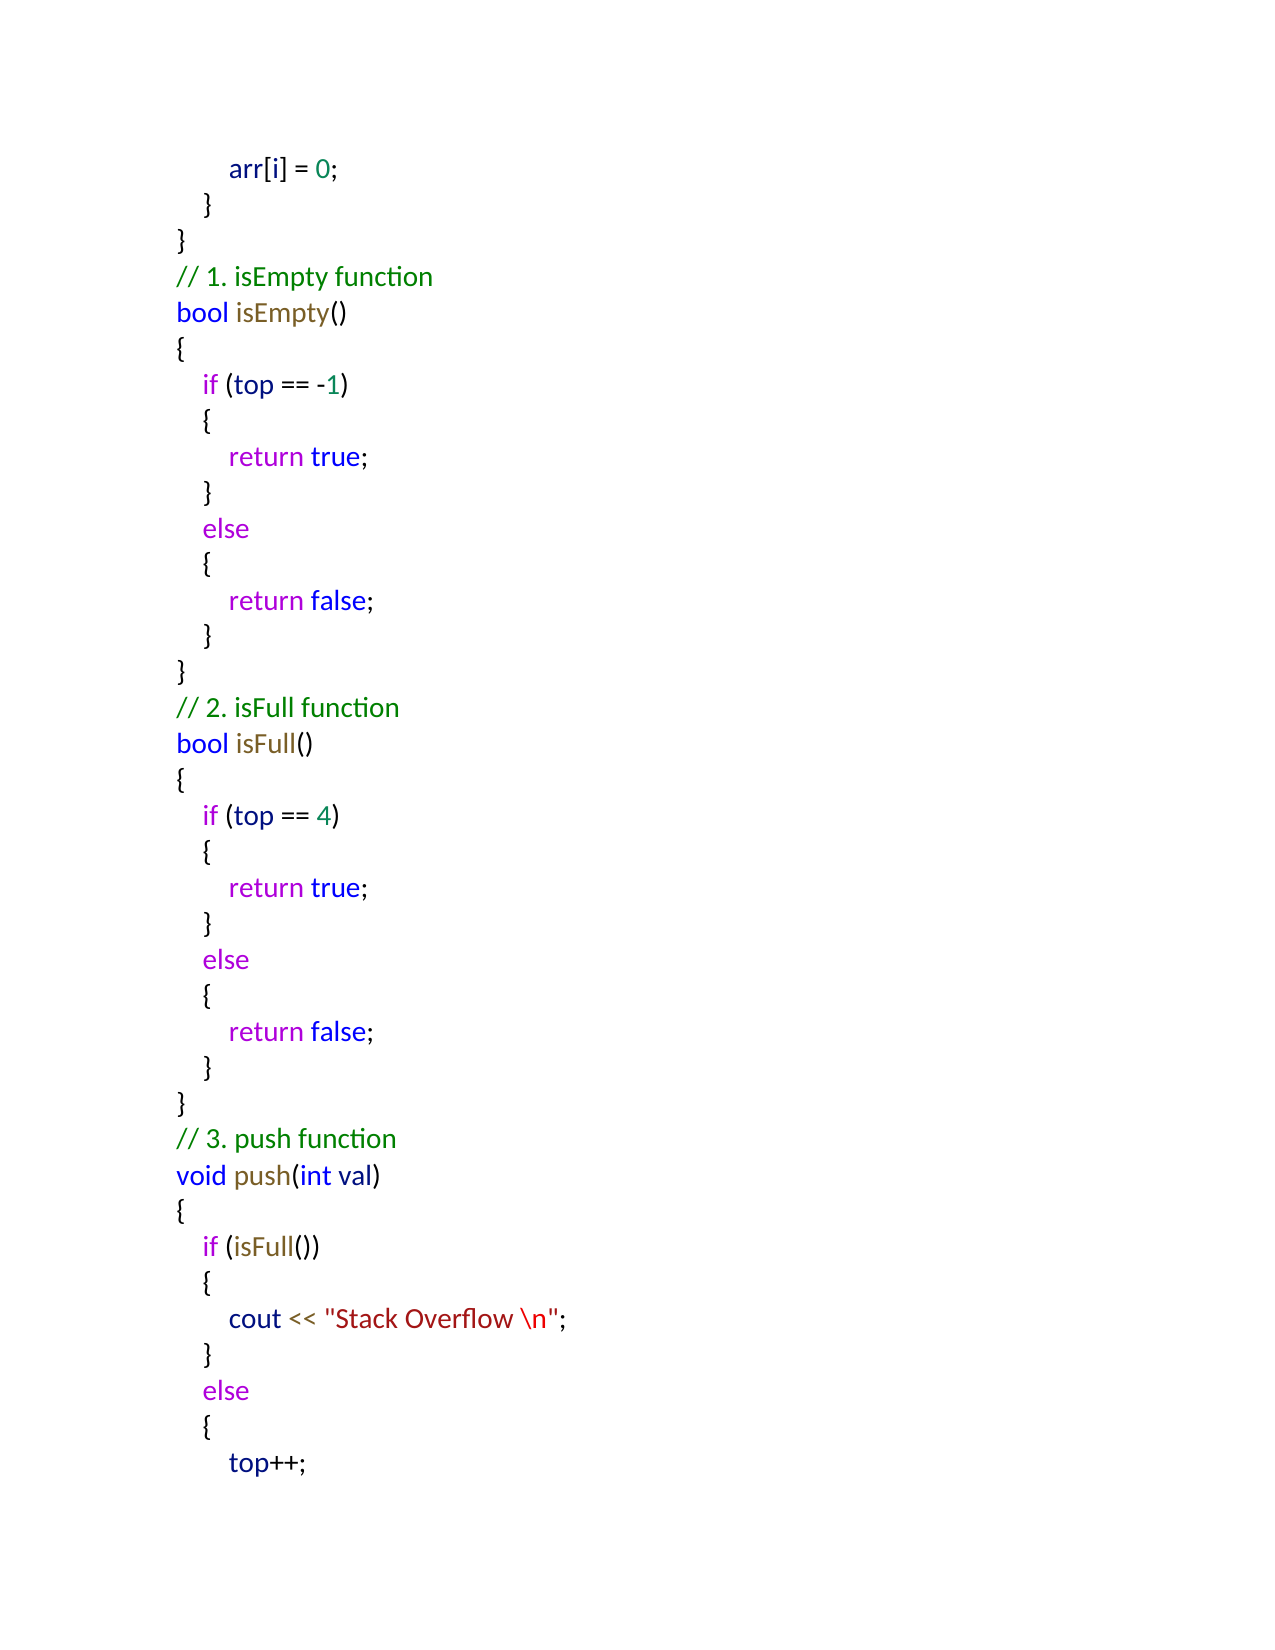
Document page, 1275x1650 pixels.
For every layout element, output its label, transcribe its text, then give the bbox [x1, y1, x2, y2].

text } [150, 473, 1125, 509]
text } [150, 1336, 1125, 1372]
text { [150, 402, 1125, 437]
text { [150, 545, 1125, 581]
text if (top == 4) [150, 797, 1125, 833]
text { [150, 1264, 1125, 1300]
text return false; [150, 1012, 1125, 1048]
text // 1. isEmpty function [150, 258, 1125, 294]
text else [150, 1372, 1125, 1408]
text } [150, 222, 1125, 258]
text bool isEmpty() [150, 294, 1125, 330]
text // 3. push function [150, 1120, 1125, 1156]
text return false; [150, 581, 1125, 617]
text if (isFull()) [150, 1228, 1125, 1264]
text cout << "Stack Overflow \n"; [150, 1300, 1125, 1336]
text { [150, 833, 1125, 869]
text if (top == -1) [150, 366, 1125, 402]
text } [150, 1048, 1125, 1084]
text return true; [150, 437, 1125, 473]
text } [150, 186, 1125, 222]
text { [150, 1192, 1125, 1228]
text } [150, 617, 1125, 653]
text } [150, 653, 1125, 689]
text { [150, 977, 1125, 1012]
text { [150, 761, 1125, 797]
text else [150, 941, 1125, 977]
text bool isFull() [150, 725, 1125, 761]
text void push(int val) [150, 1156, 1125, 1192]
text // 2. isFull function [150, 689, 1125, 725]
text else [150, 509, 1125, 545]
text return true; [150, 869, 1125, 905]
text top++; [150, 1444, 1125, 1480]
text { [150, 1408, 1125, 1444]
text arr[i] = 0; [150, 150, 1125, 186]
text } [150, 905, 1125, 941]
text { [150, 330, 1125, 366]
text } [150, 1084, 1125, 1120]
